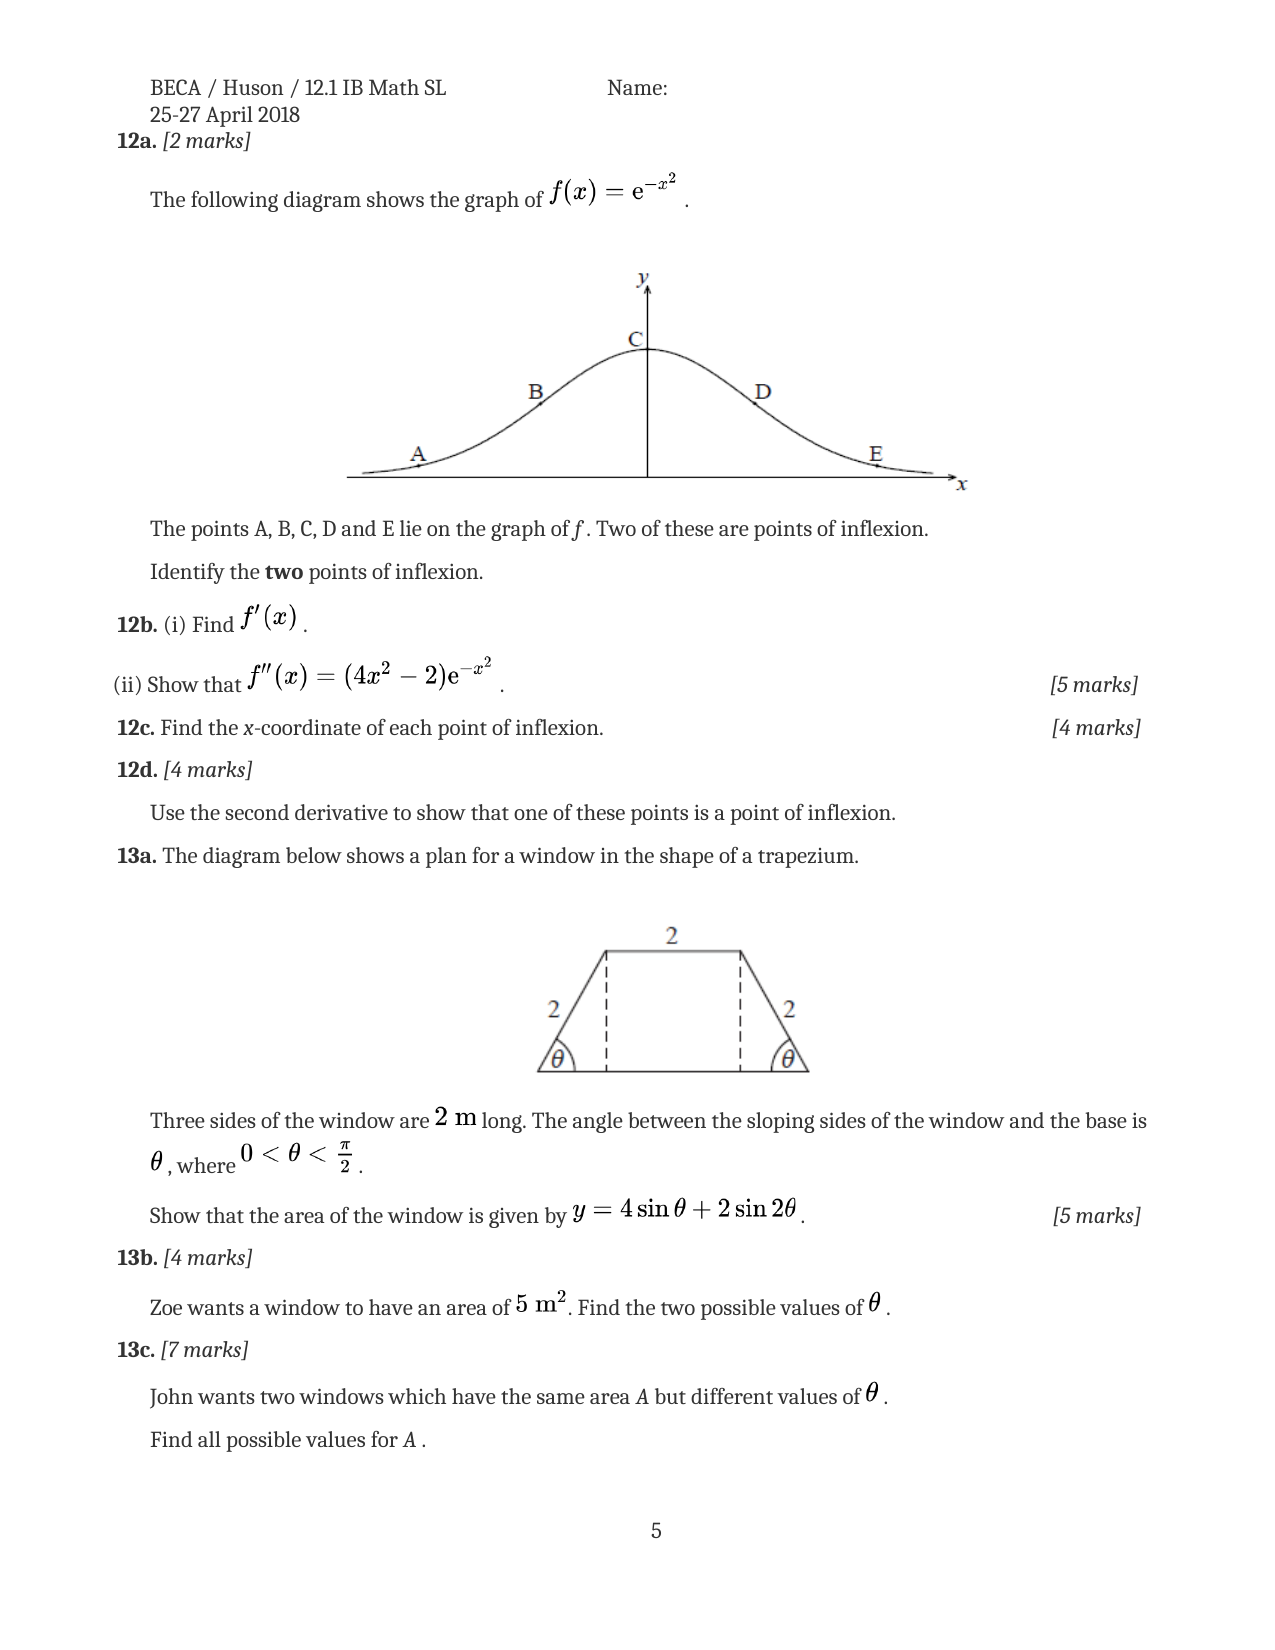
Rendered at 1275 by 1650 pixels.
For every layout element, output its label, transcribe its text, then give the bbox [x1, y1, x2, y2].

picture [434, 1103, 477, 1129]
text Use the second derivative to show that one of these points is a point of inflexion. [150, 800, 1162, 826]
picture [240, 1138, 354, 1174]
text Show that the area of the window is given by . [5 marks] [150, 1196, 1162, 1229]
text 12a. [2 marks] [112, 128, 1162, 154]
text 13c. [7 marks] [112, 1337, 1162, 1363]
picture [865, 1379, 879, 1405]
text The points A, B, C, D and E lie on the graph of f . Two of these are points of inflexion. [150, 516, 1162, 542]
picture [481, 915, 832, 1088]
picture [572, 1196, 796, 1224]
picture [302, 260, 1010, 500]
text The following diagram shows the graph of . [150, 170, 1162, 214]
text Find all possible values for A . [150, 1427, 1162, 1453]
picture [868, 1290, 881, 1315]
picture [150, 1148, 163, 1174]
text 13a. The diagram below shows a plan for a window in the shape of a trapezium. [112, 842, 1162, 869]
text 13b. [4 marks] [112, 1245, 1162, 1272]
text John wants two windows which have the same area A but different values of . [150, 1380, 1162, 1411]
text Three sides of the window are long. The angle between the sloping sides of the window and the base is , where . [150, 1104, 1162, 1180]
text 12c. Find the x-coordinate of each point of inflexion. [4 marks] [112, 714, 1162, 741]
picture [239, 601, 298, 633]
picture [515, 1287, 568, 1315]
text 12d. [4 marks] [112, 757, 1162, 783]
picture [246, 654, 495, 693]
text (ii) Show that . [5 marks] [112, 655, 1162, 698]
text Zoe wants a window to have an area of . Find the two possible values of . [150, 1288, 1162, 1321]
picture [548, 170, 680, 208]
text 12b. (i) Find . [112, 601, 1162, 638]
text Identify the two points of inflexion. [150, 559, 1162, 585]
